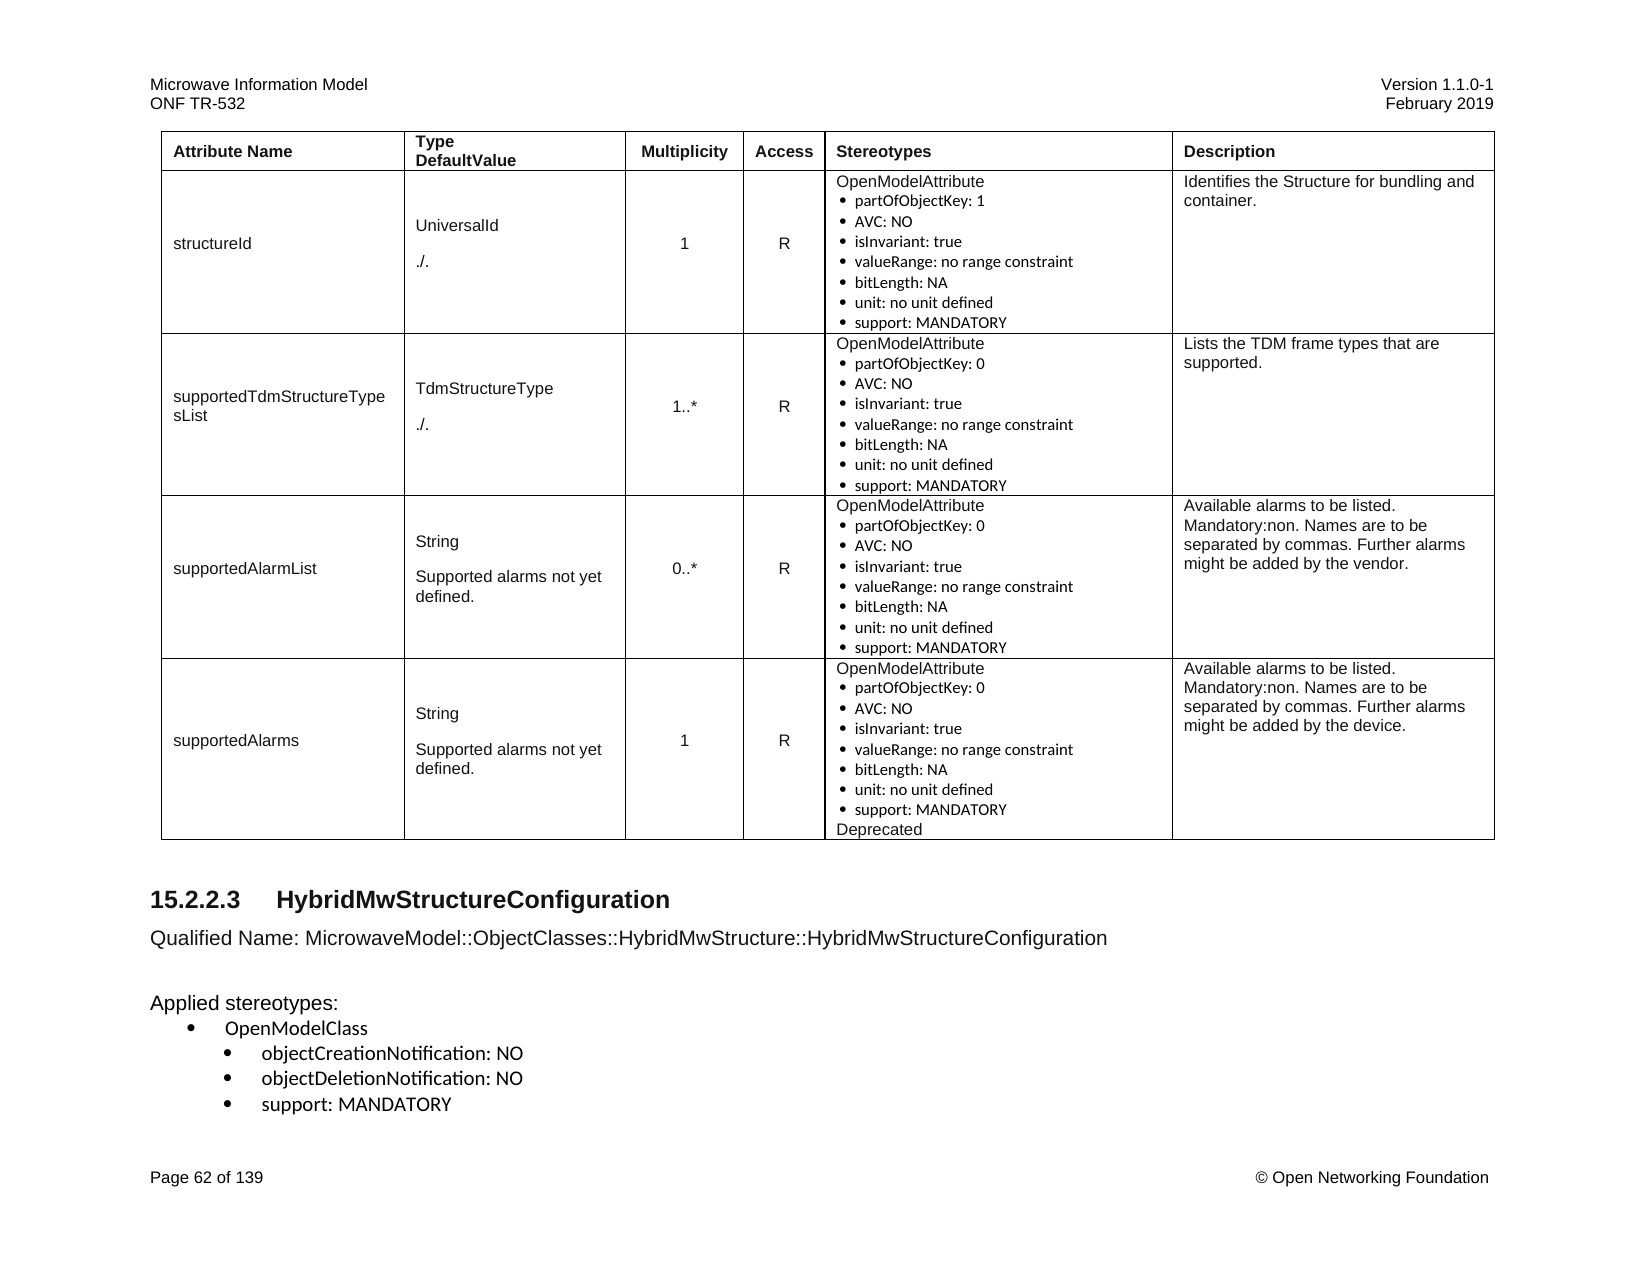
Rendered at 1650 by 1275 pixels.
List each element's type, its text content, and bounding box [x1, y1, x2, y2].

table_header Multiplicity [626, 132, 743, 170]
table_cell Available alarms to be listed. Mandatory:non. Names are to be separated by commas. Further alarms might be added by the device. [1173, 659, 1494, 839]
table_cell R [744, 659, 824, 839]
list objectDeletionNotification: NO [224, 1066, 1500, 1091]
table_header Type DefaultValue [405, 132, 625, 170]
table_cell supportedTdmStructureTypesList [162, 334, 404, 495]
table_cell supportedAlarms [162, 659, 404, 839]
table_header Description [1173, 132, 1494, 170]
table_header Stereotypes [826, 132, 1172, 170]
text Qualified Name: MicrowaveModel::ObjectClasses::HybridMwStructure::HybridMwStructureConfiguration [150, 926, 1500, 950]
table_cell TdmStructureType ./. [405, 334, 625, 495]
table_cell structureId [162, 171, 404, 333]
table_cell 1 [626, 659, 743, 839]
table_cell OpenModelAttribute partOfObjectKey: 1 AVC: NO isInvariant: true valueRange: no range constraint bitLength: NA unit: no unit defined support: MANDATORY [826, 171, 1172, 333]
list objectCreationNotification: NO [224, 1040, 1500, 1066]
table_cell String Supported alarms not yet defined. [405, 496, 625, 658]
table_cell OpenModelAttribute partOfObjectKey: 0 AVC: NO isInvariant: true valueRange: no range constraint bitLength: NA unit: no unit defined support: MANDATORY [826, 334, 1172, 495]
table_cell OpenModelAttribute partOfObjectKey: 0 AVC: NO isInvariant: true valueRange: no range constraint bitLength: NA unit: no unit defined support: MANDATORY [826, 496, 1172, 658]
table_cell R [744, 171, 824, 333]
text Applied stereotypes: [150, 991, 1500, 1015]
subtitle HybridMwStructureConfiguration [150, 885, 1500, 914]
table_cell Available alarms to be listed. Mandatory:non. Names are to be separated by commas. Further alarms might be added by the vendor. [1173, 496, 1494, 658]
table_header Access [744, 132, 824, 170]
table_cell R [744, 496, 824, 658]
table_cell UniversalId ./. [405, 171, 625, 333]
table_cell Identifies the Structure for bundling and container. [1173, 171, 1494, 333]
table_cell 1..* [626, 334, 743, 495]
table_cell Lists the TDM frame types that are supported. [1173, 334, 1494, 495]
list support: MANDATORY [224, 1091, 1500, 1116]
table_cell String Supported alarms not yet defined. [405, 659, 625, 839]
table_cell supportedAlarmList [162, 496, 404, 658]
table_cell 1 [626, 171, 743, 333]
table_header Attribute Name [162, 132, 404, 170]
list OpenModelClass [187, 1015, 1500, 1040]
table_cell OpenModelAttribute partOfObjectKey: 0 AVC: NO isInvariant: true valueRange: no range constraint bitLength: NA unit: no unit defined support: MANDATORY Deprecated [826, 659, 1172, 839]
table_cell R [744, 334, 824, 495]
table_cell 0..* [626, 496, 743, 658]
